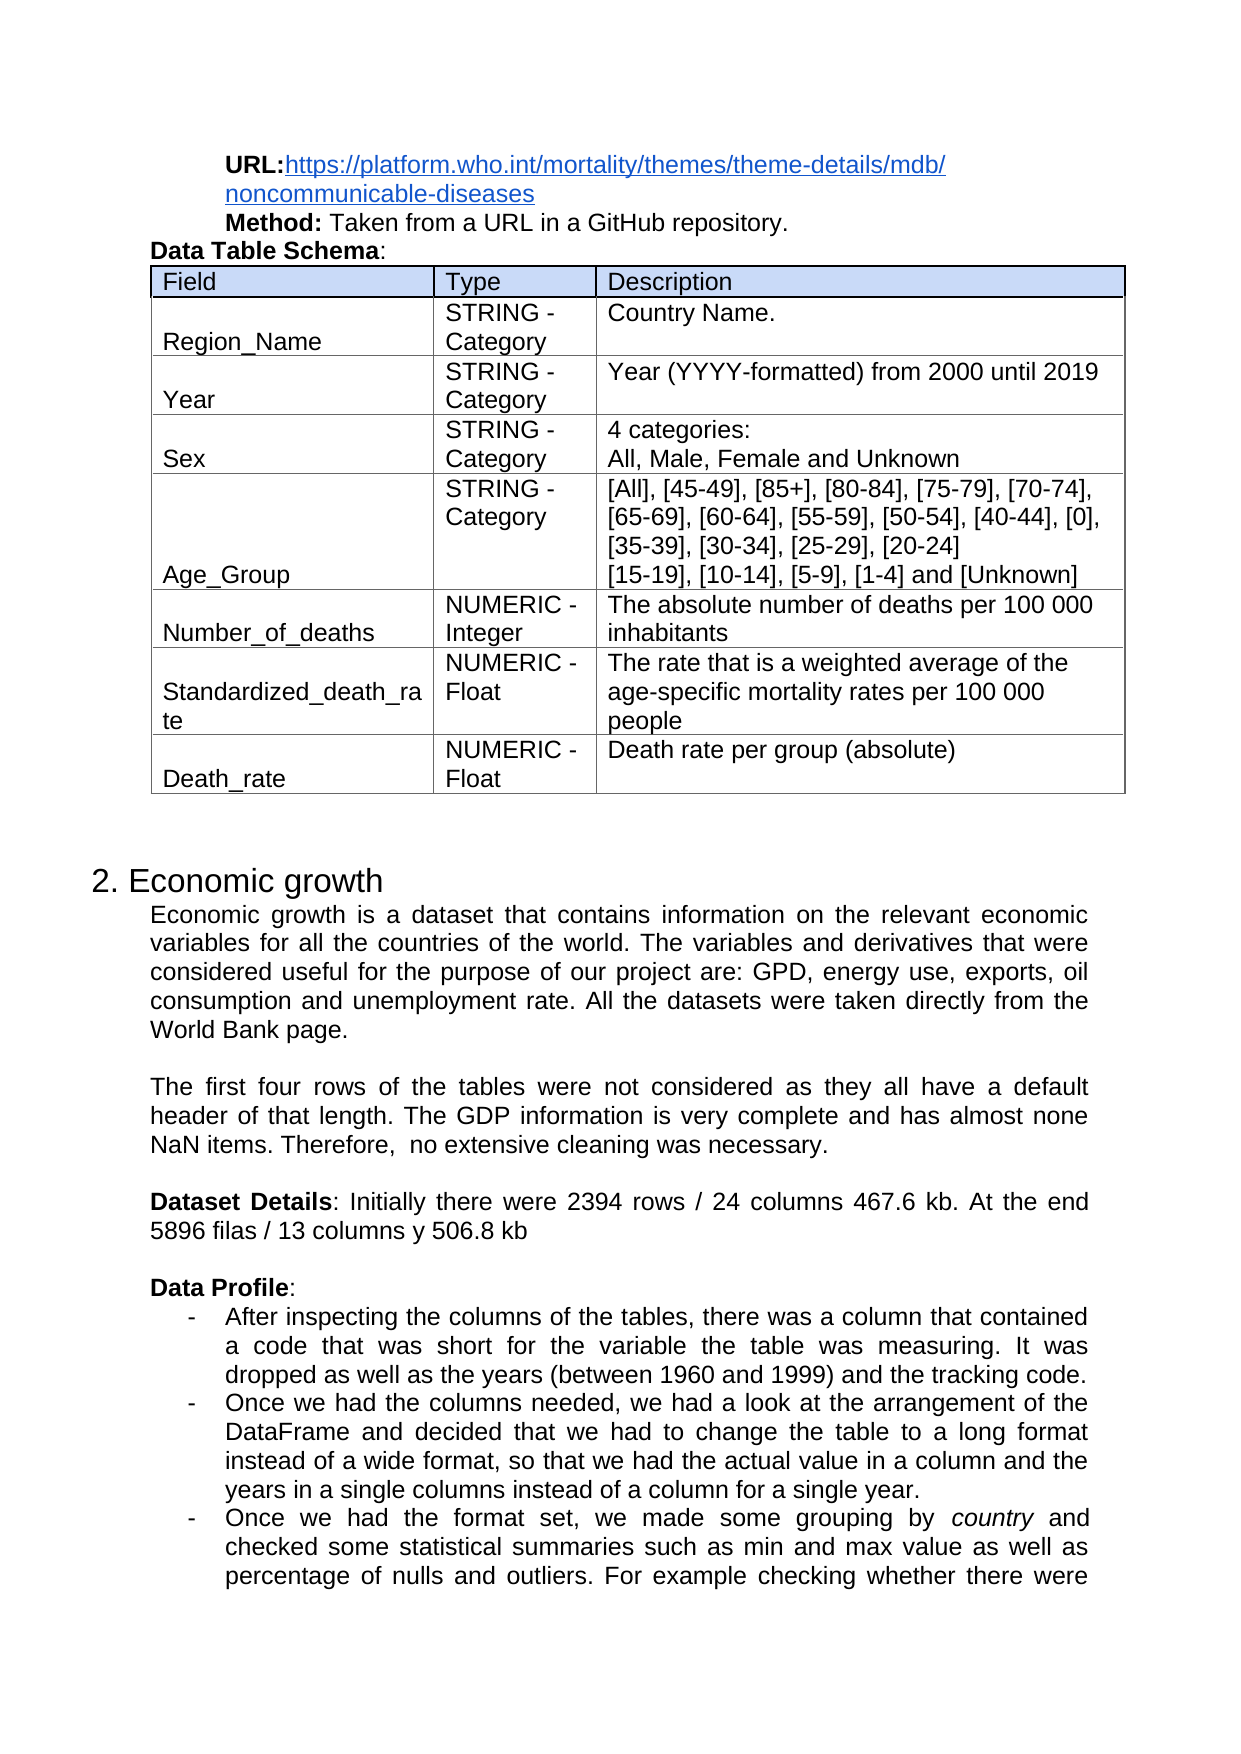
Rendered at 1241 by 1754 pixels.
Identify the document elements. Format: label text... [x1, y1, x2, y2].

text The first four rows of the tables were not considered as they all have a default header of that length. The GDP information is very complete and has almost none NaN items. Therefore, no extensive cleaning was necessary. [150, 1072, 1090, 1158]
text URL:https://platform.who.int/mortality/themes/theme-details/mdb/noncommunicable-diseases [225, 150, 1090, 207]
table_cell Number_of_deaths [152, 590, 433, 647]
table_cell NUMERIC - Integer [434, 590, 596, 647]
table_cell Sex [152, 415, 433, 472]
text Data Table Schema: [150, 236, 1090, 265]
table_cell 4 categories: All, Male, Female and Unknown [597, 414, 1124, 472]
table_cell STRING - Category [434, 474, 596, 588]
table_cell STRING - Category [434, 356, 596, 414]
list After inspecting the columns of the tables, there was a column that contained a code that was short for the variable the table was measuring. It was dropped as well as the years (between 1960 and 1999) and the tracking code. [187, 1302, 1090, 1388]
table_cell Death rate per group (absolute) [597, 734, 1124, 793]
table_header Type [435, 267, 595, 296]
table_cell Death_rate [152, 735, 433, 793]
table_cell NUMERIC - Float [434, 735, 596, 793]
text 2. Economic growth [91, 861, 1090, 899]
table_header Field [152, 267, 433, 296]
table_cell Country Name. [597, 296, 1124, 355]
text Method: Taken from a URL in a GitHub repository. [225, 207, 1090, 236]
table_cell Standardized_death_rate [152, 648, 433, 734]
text Dataset Details: Initially there were 2394 rows / 24 columns 467.6 kb. At the end 5896 filas / 13 columns y 506.8 kb [150, 1187, 1090, 1244]
table_cell Year (YYYY-formatted) from 2000 until 2019 [597, 355, 1124, 414]
table_cell Region_Name [152, 297, 433, 355]
table_cell Age_Group [152, 474, 433, 588]
list Once we had the columns needed, we had a look at the arrangement of the DataFrame and decided that we had to change the table to a long format instead of a wide format, so that we had the actual value in a column and the years in a single columns instead of a column for a single year. [187, 1388, 1090, 1503]
table_cell Year [152, 356, 433, 414]
table_cell [All], [45-49], [85+], [80-84], [75-79], [70-74], [65-69], [60-64], [55-59], [50-54], [40-44], [0], [35-39], [30-34], [25-29], [20-24] [15-19], [10-14], [5-9], [1-4] and [Unknown] [597, 473, 1124, 588]
table_cell The absolute number of deaths per 100 000 inhabitants [597, 589, 1124, 647]
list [187, 1503, 1090, 1589]
table_header Description [597, 267, 1124, 296]
text Data Profile: [150, 1273, 1090, 1302]
text Economic growth is a dataset that contains information on the relevant economic variables for all the countries of the world. The variables and derivatives that were considered useful for the purpose of our project are: GPD, energy use, exports, oil consumption and unemployment rate. All the datasets were taken directly from the World Bank page. [150, 899, 1090, 1043]
table_cell STRING - Category [434, 298, 596, 355]
table_cell NUMERIC - Float [434, 648, 596, 734]
table_cell STRING - Category [434, 415, 596, 472]
table_cell The rate that is a weighted average of the age-specific mortality rates per 100 000 people [597, 647, 1124, 734]
